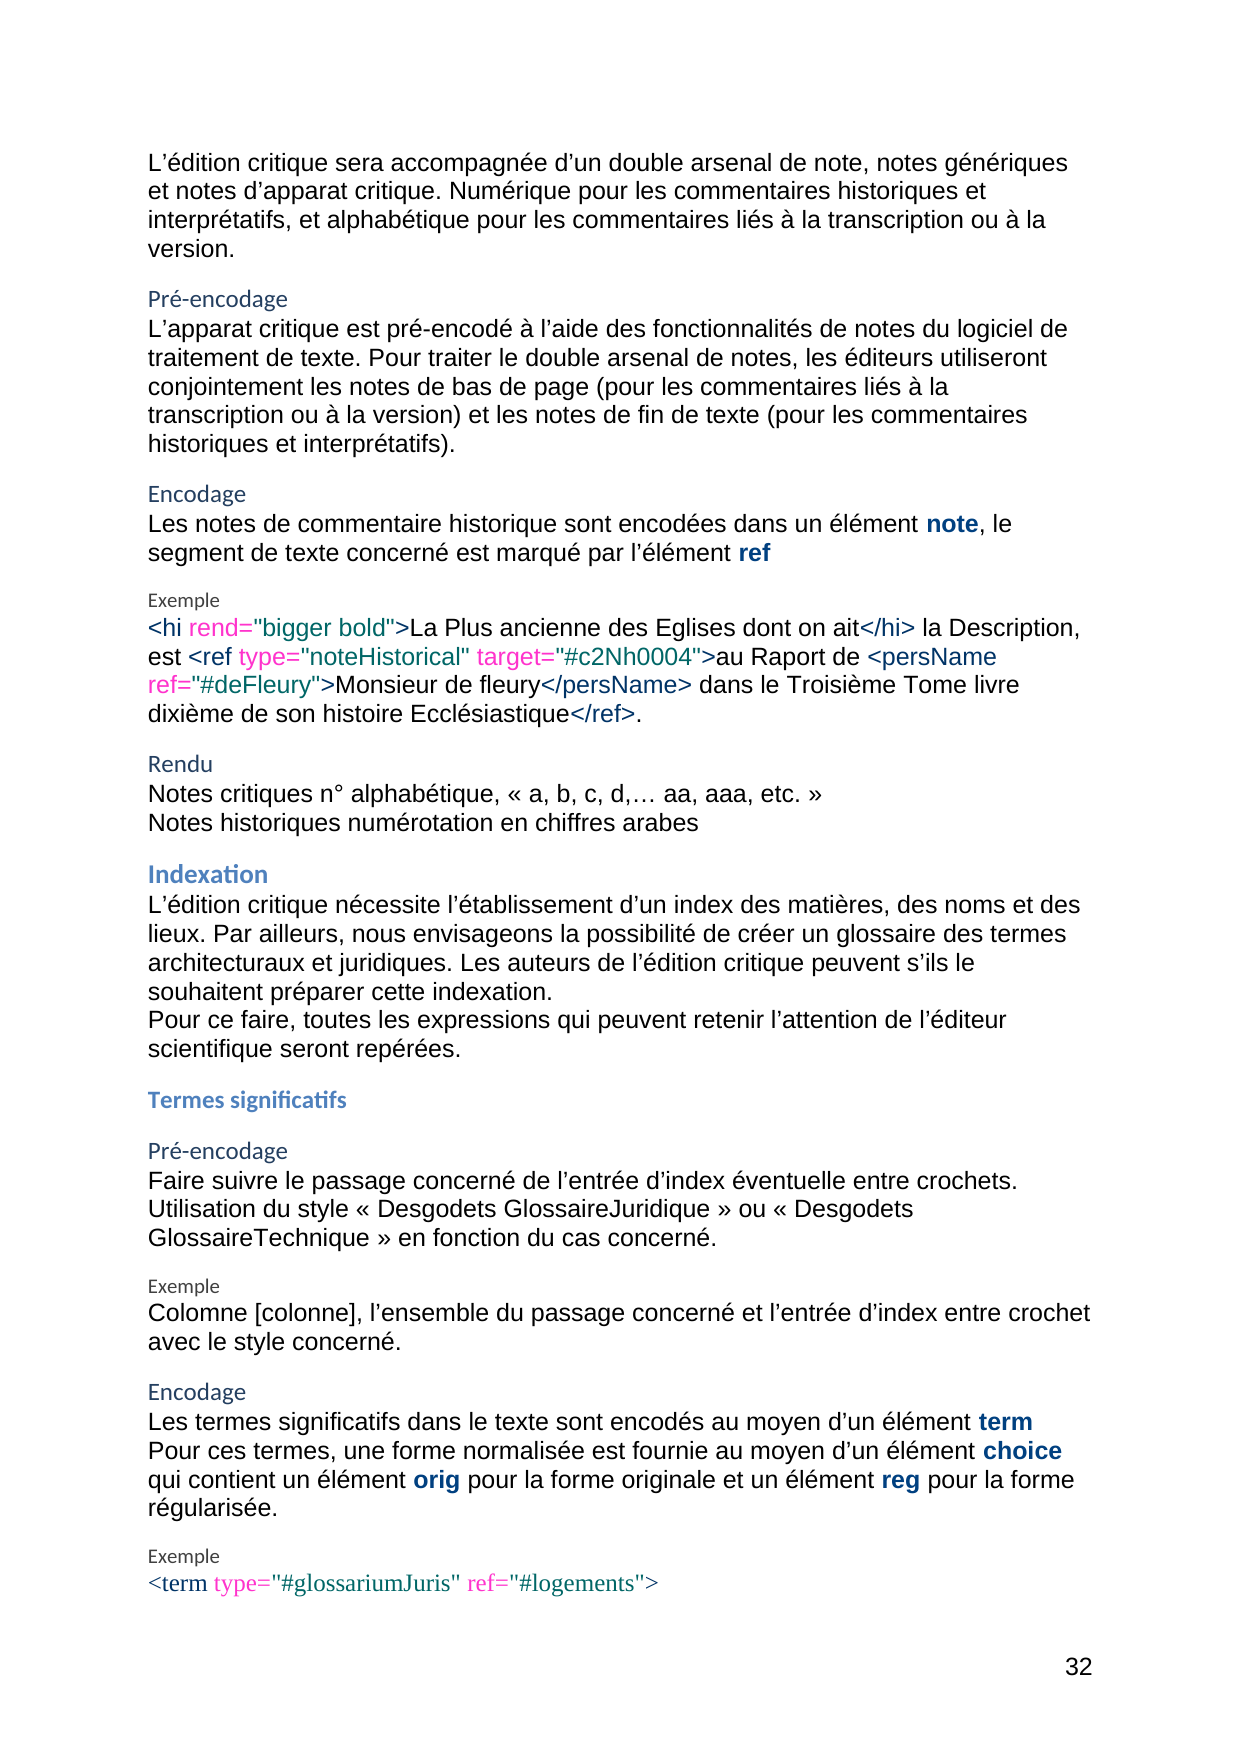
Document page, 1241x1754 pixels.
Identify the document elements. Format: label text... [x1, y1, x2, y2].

subtitle Pré-encodage [148, 283, 1093, 314]
text L’apparat critique est pré-encodé à l’aide des fonctionnalités de notes du logiciel de traitement de texte. Pour traiter le double arsenal de notes, les éditeurs utiliseront conjointement les notes de bas de page (pour les commentaires liés à la transcription ou à la version) et les notes de fin de texte (pour les commentaires historiques et interprétatifs). [148, 314, 1093, 458]
subtitle Encodage [148, 1377, 1093, 1407]
text Pour ces termes, une forme normalisée est fournie au moyen d’un élément choice qui contient un élément orig pour la forme originale et un élément reg pour la forme régularisée. [148, 1436, 1093, 1522]
text L’édition critique sera accompagnée d’un double arsenal de note, notes génériques et notes d’apparat critique. Numérique pour les commentaires historiques et interprétatifs, et alphabétique pour les commentaires liés à la transcription ou à la version. [148, 148, 1093, 263]
subtitle Indexation [148, 857, 1093, 891]
text <hi rend="bigger bold">La Plus ancienne des Eglises dont on ait</hi> la Description, est <ref type="noteHistorical" target="#c2Nh0004">au Raport de <persName ref="#deFleury">Monsieur de fleury</persName> dans le Troisième Tome livre dixième de son histoire Ecclésiastique</ref>. [148, 613, 1093, 728]
text Pour ce faire, toutes les expressions qui peuvent retenir l’attention de l’éditeur scientifique seront repérées. [148, 1006, 1093, 1063]
subtitle Encodage [148, 478, 1093, 509]
text Faire suivre le passage concerné de l’entrée d’index éventuelle entre crochets. Utilisation du style « Desgodets GlossaireJuridique » ou « Desgodets GlossaireTechnique » en fonction du cas concerné. [148, 1166, 1093, 1252]
subtitle Exemple [148, 587, 1093, 613]
text Notes historiques numérotation en chiffres arabes [148, 808, 1093, 837]
text Les termes significatifs dans le texte sont encodés au moyen d’un élément term [148, 1407, 1093, 1436]
subtitle Exemple [148, 1543, 1093, 1568]
text L’édition critique nécessite l’établissement d’un index des matières, des noms et des lieux. Par ailleurs, nous envisageons la possibilité de créer un glossaire des termes architecturaux et juridiques. Les auteurs de l’édition critique peuvent s’ils le souhaitent préparer cette indexation. [148, 891, 1093, 1006]
text Les notes de commentaire historique sont encodées dans un élément note, le segment de texte concerné est marqué par l’élément ref [148, 509, 1093, 567]
text <term type="#glossariumJuris" ref="#logements"> [148, 1568, 1093, 1597]
subtitle Pré-encodage [148, 1135, 1093, 1166]
subtitle Rendu [148, 749, 1093, 779]
subtitle Exemple [148, 1273, 1093, 1298]
subtitle Termes significatifs [148, 1084, 1093, 1114]
text Notes critiques n° alphabétique, « a, b, c, d,… aa, aaa, etc. » [148, 779, 1093, 808]
text Colomne [colonne], l’ensemble du passage concerné et l’entrée d’index entre crochet avec le style concerné. [148, 1298, 1093, 1356]
